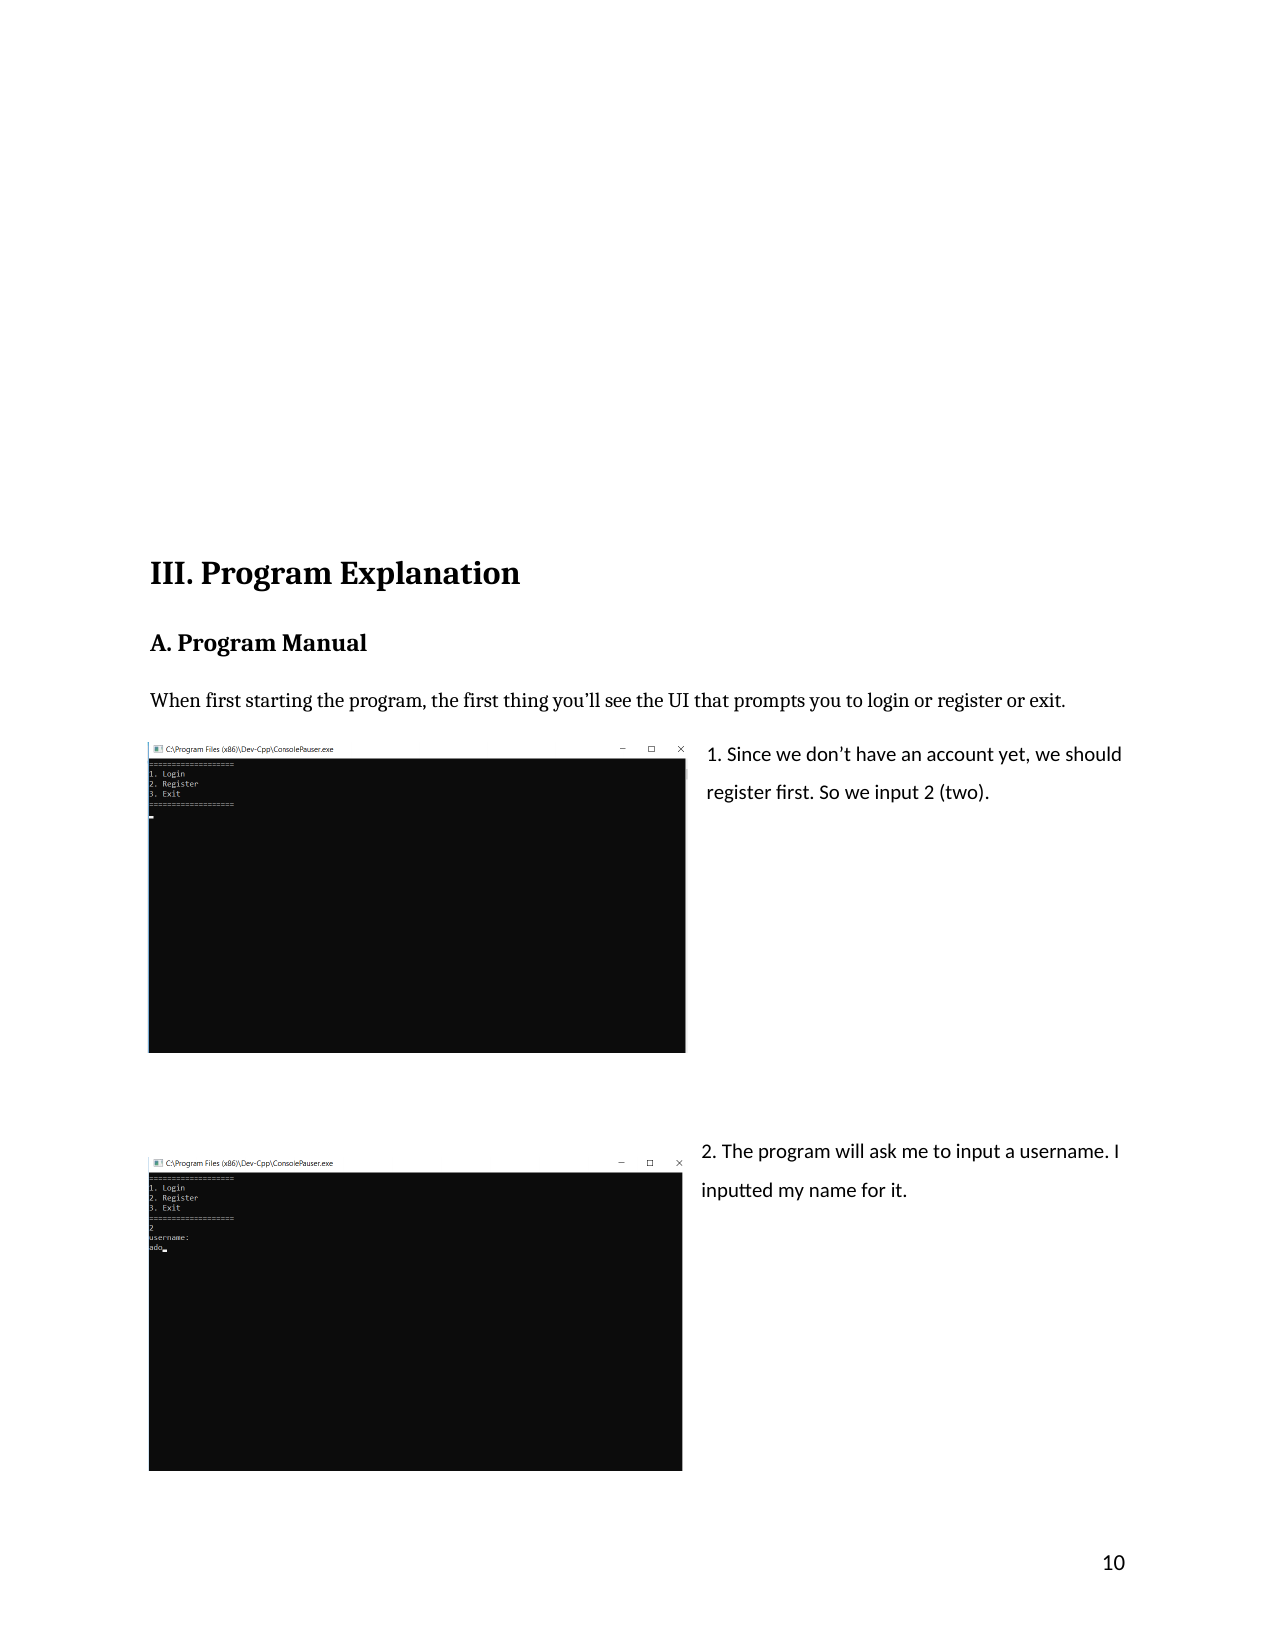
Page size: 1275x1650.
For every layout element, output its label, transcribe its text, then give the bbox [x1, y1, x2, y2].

text 2. The program will ask me to input a username. I inputted my name for it. [150, 1139, 1125, 1202]
picture [147, 742, 688, 1053]
text When first starting the program, the first thing you’ll see the UI that prompts you to login or register or exit. [150, 689, 1125, 713]
text 1. Since we don’t have an account yet, we should register first. So we input 2 (two). [150, 741, 1125, 805]
picture [148, 1157, 683, 1471]
text III. Program Explanation [150, 555, 1125, 593]
text A. Program Manual [150, 629, 1125, 658]
